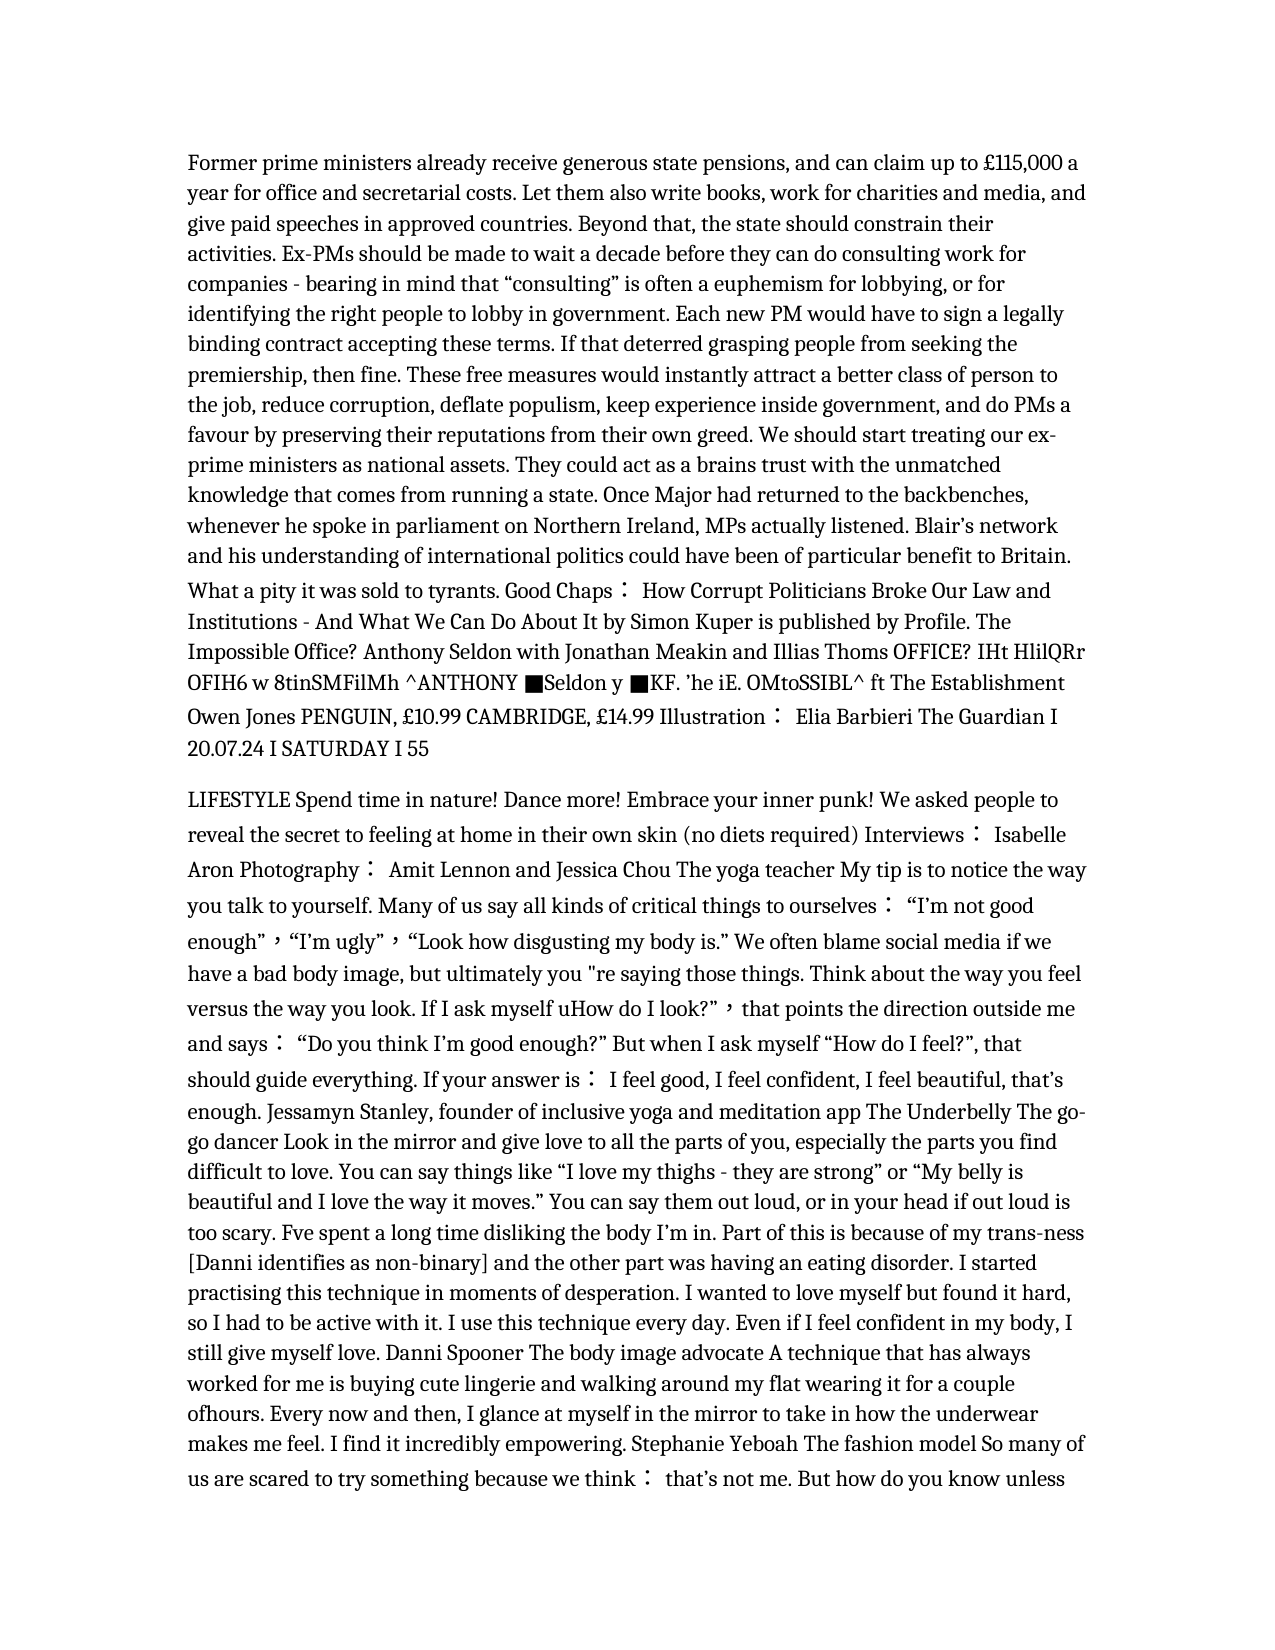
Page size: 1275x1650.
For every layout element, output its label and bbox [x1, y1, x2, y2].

text [187, 150, 1087, 762]
text [187, 786, 1087, 1493]
